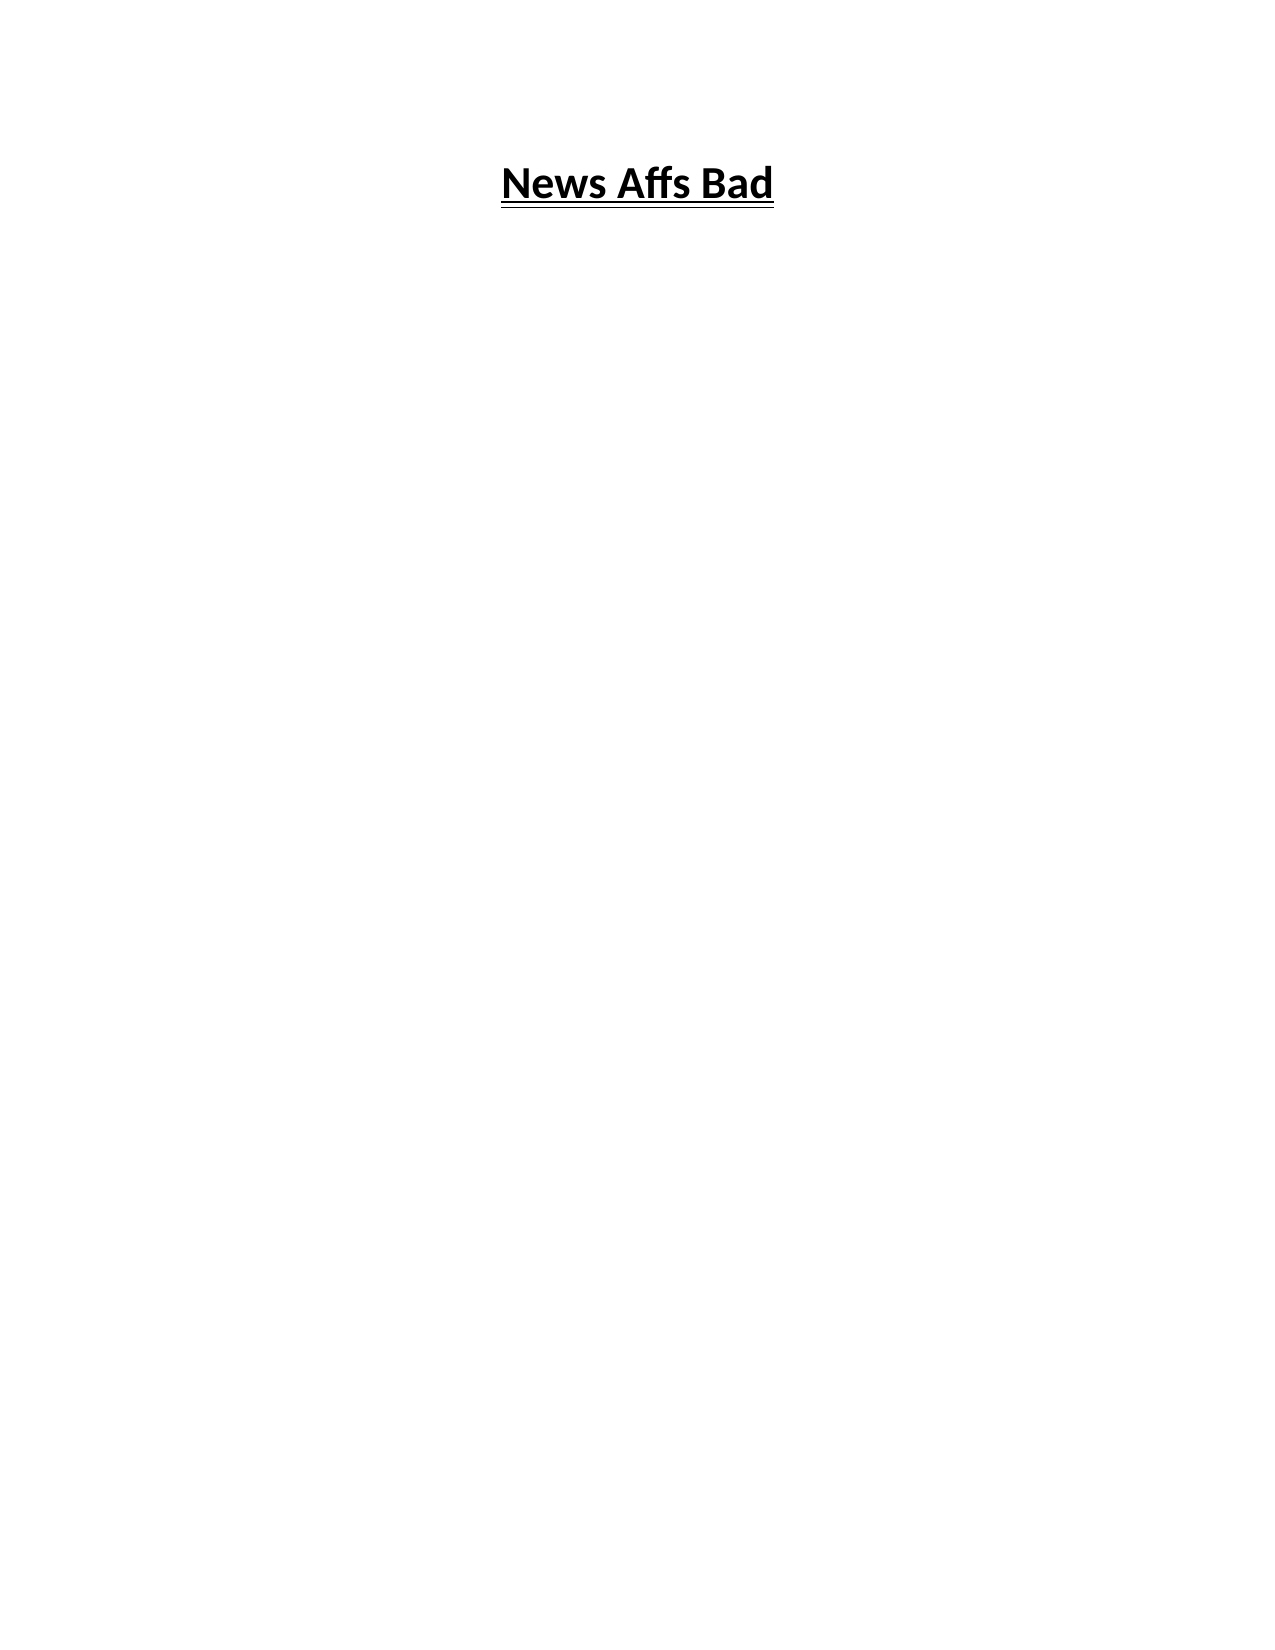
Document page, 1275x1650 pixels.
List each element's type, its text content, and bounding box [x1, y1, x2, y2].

subtitle News Affs Bad [150, 154, 1125, 210]
